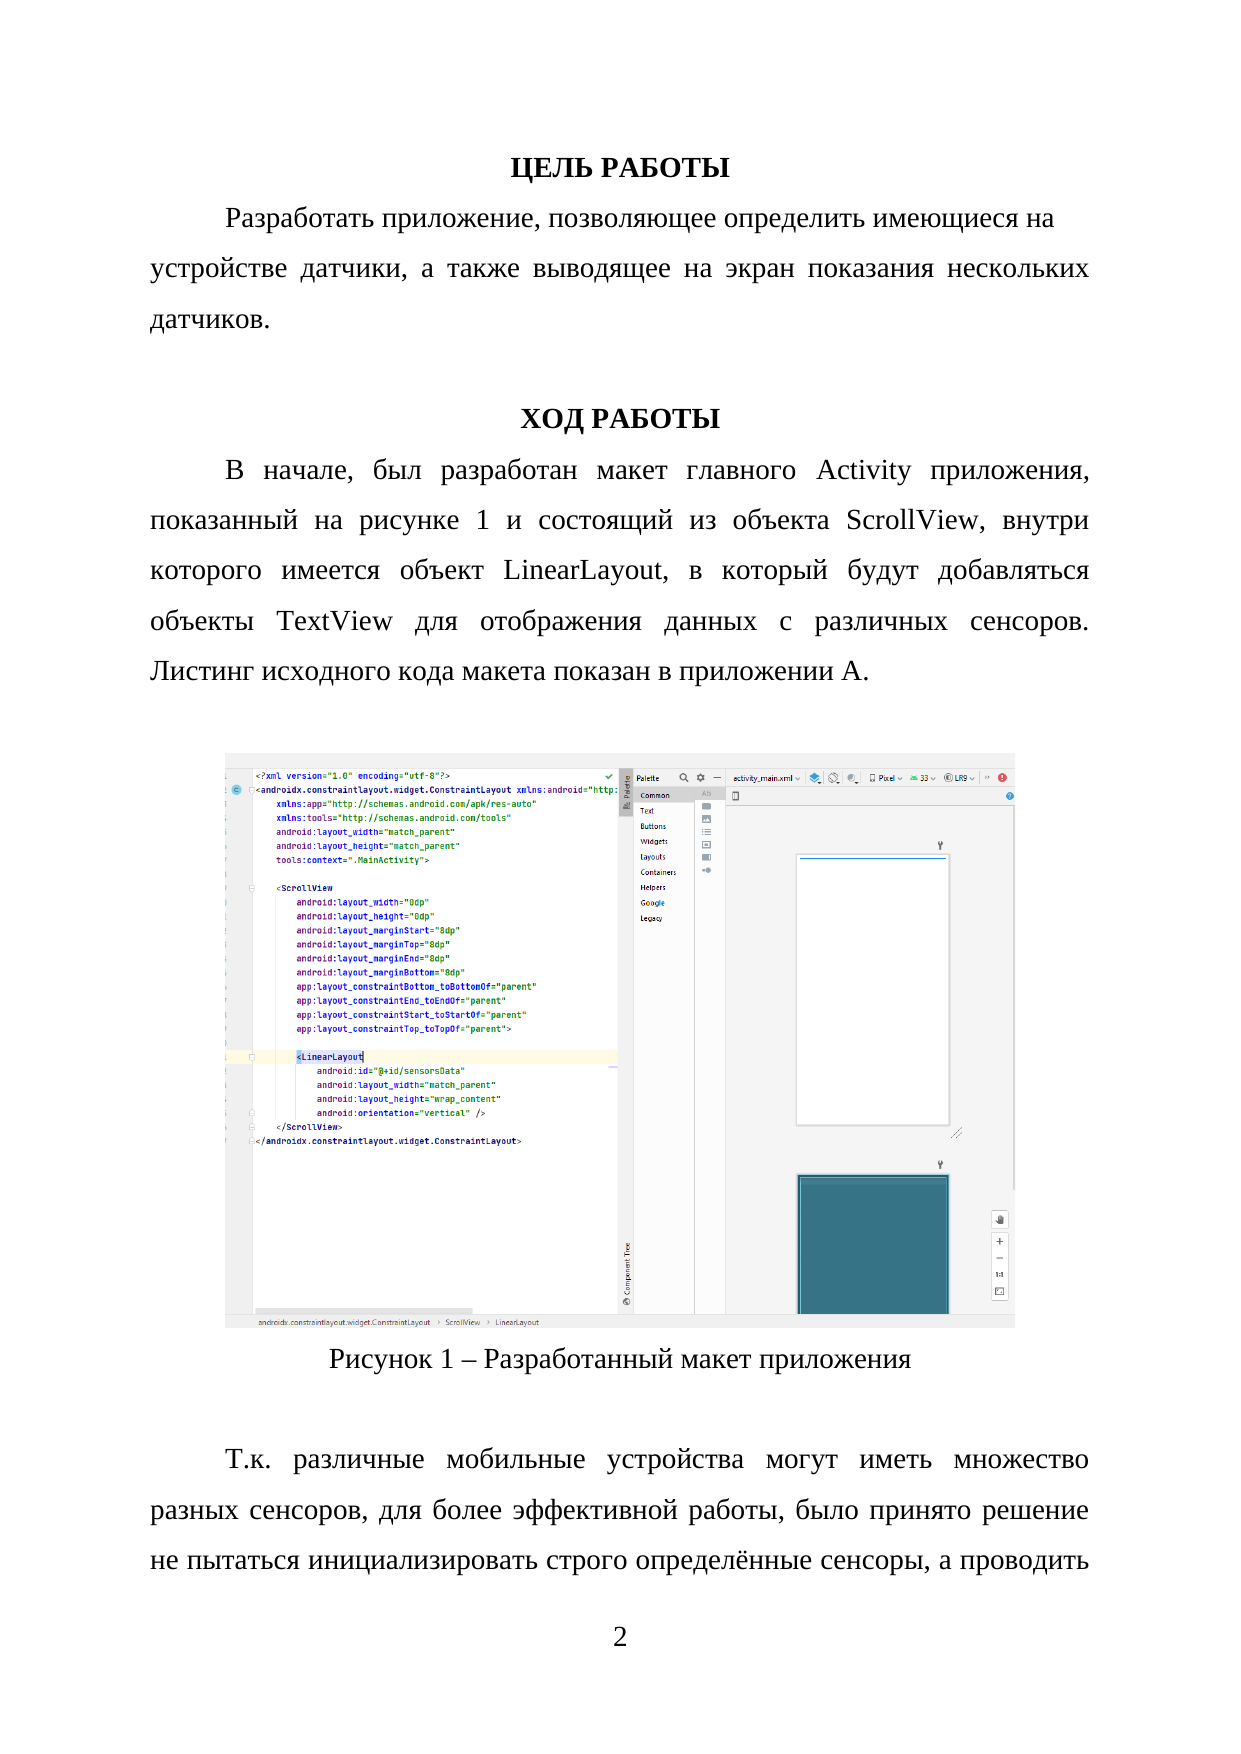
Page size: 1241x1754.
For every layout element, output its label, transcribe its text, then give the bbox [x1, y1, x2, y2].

text ЦЕЛЬ РАБОТЫ [150, 150, 1090, 183]
text Разработать приложение, позволяющее определить имеющиеся на [150, 200, 1090, 234]
picture [225, 753, 1016, 1328]
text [150, 1442, 1090, 1576]
text Рисунок 1 – Разработанный макет приложения [150, 1341, 1090, 1374]
text В начале, был разработан макет главного Activity приложения, показанный на рисунке 1 и состоящий из объекта ScrollView, внутри которого имеется объект LinearLayout, в который будут добавляться объекты TextView для отображения данных с различных сенсоров. Листинг исходного кода макета показан в приложении А. [150, 452, 1090, 687]
text устройстве датчики, а также выводящее на экран показания нескольких датчиков. [150, 251, 1090, 334]
text ХОД РАБОТЫ [150, 402, 1090, 435]
